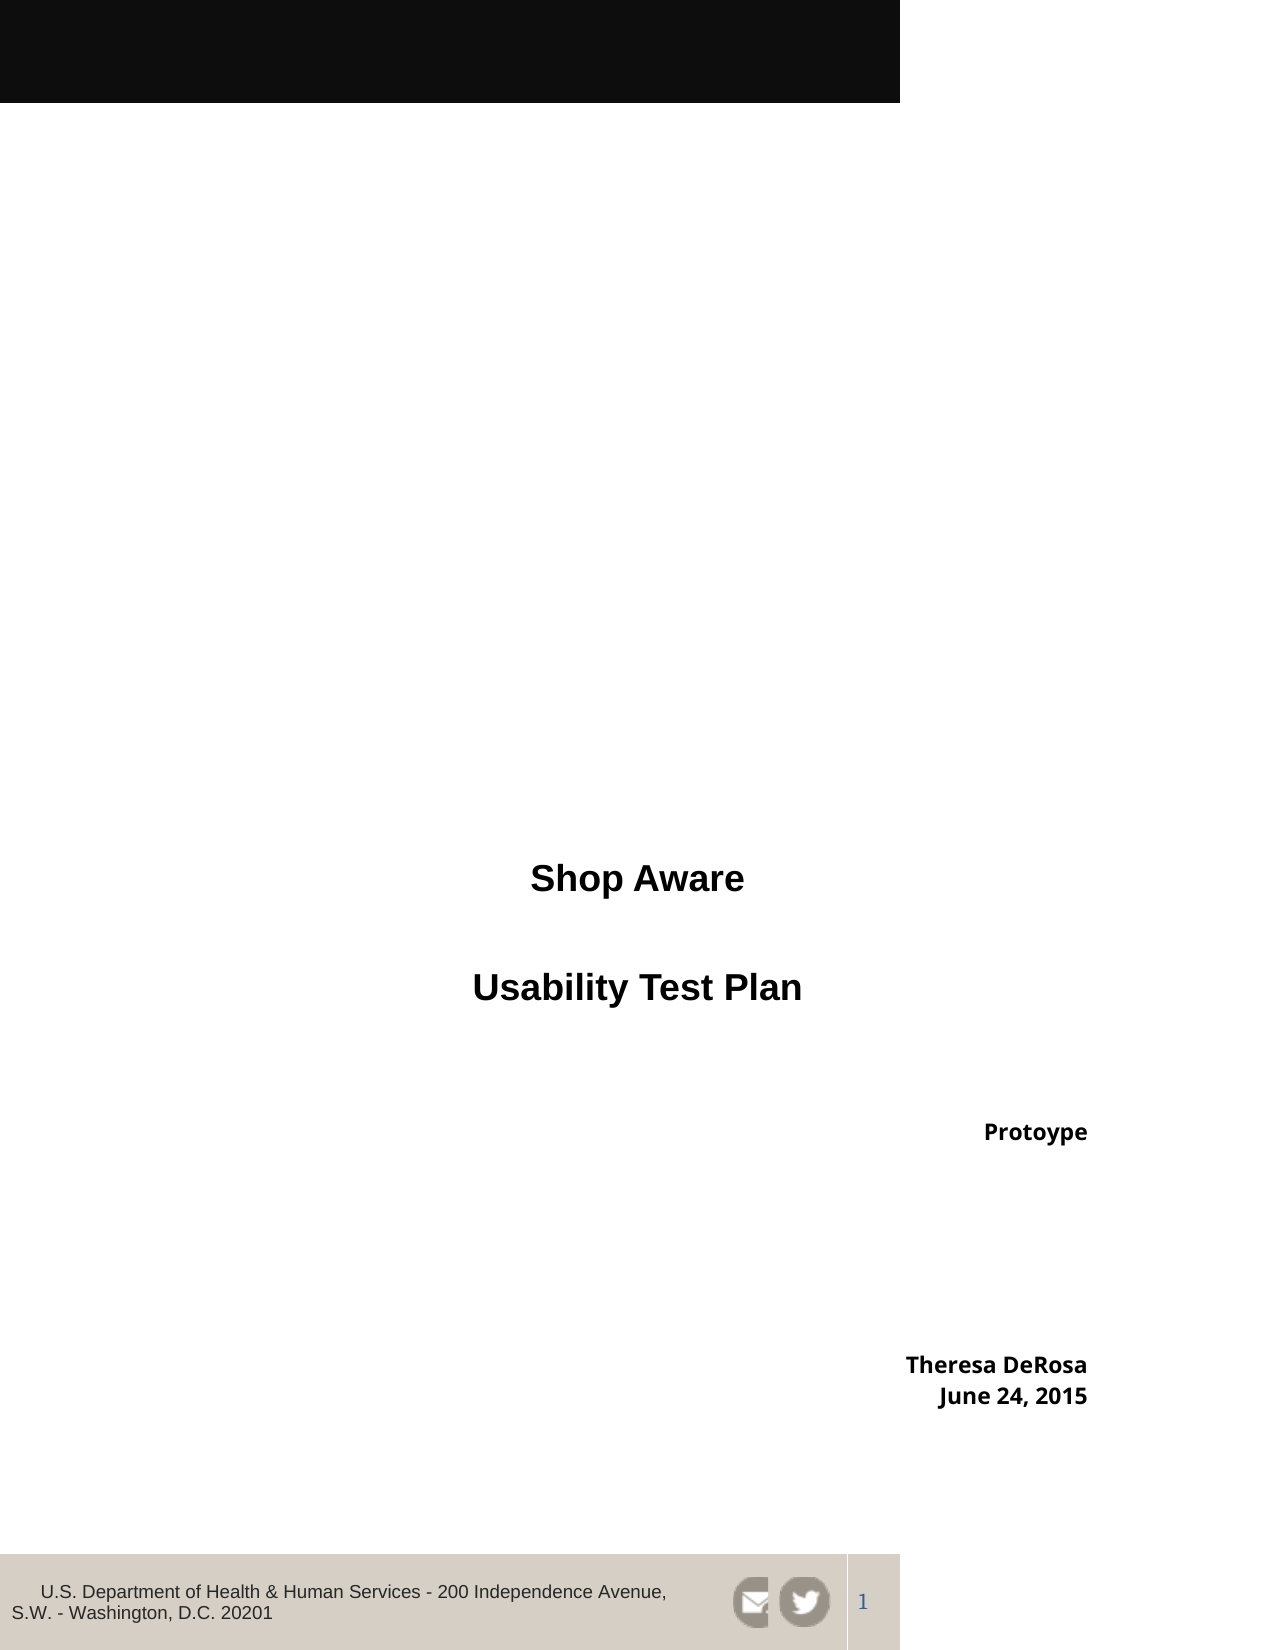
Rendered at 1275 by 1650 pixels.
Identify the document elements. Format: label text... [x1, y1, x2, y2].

text Theresa DeRosa [187, 1349, 1087, 1380]
subtitle Usability Test Plan [187, 965, 1087, 1008]
picture [733, 1577, 769, 1628]
text Protoype [187, 1116, 1087, 1147]
subtitle Shop Aware [187, 856, 1087, 899]
picture [779, 1577, 831, 1627]
text June 24, 2015 [187, 1380, 1087, 1412]
